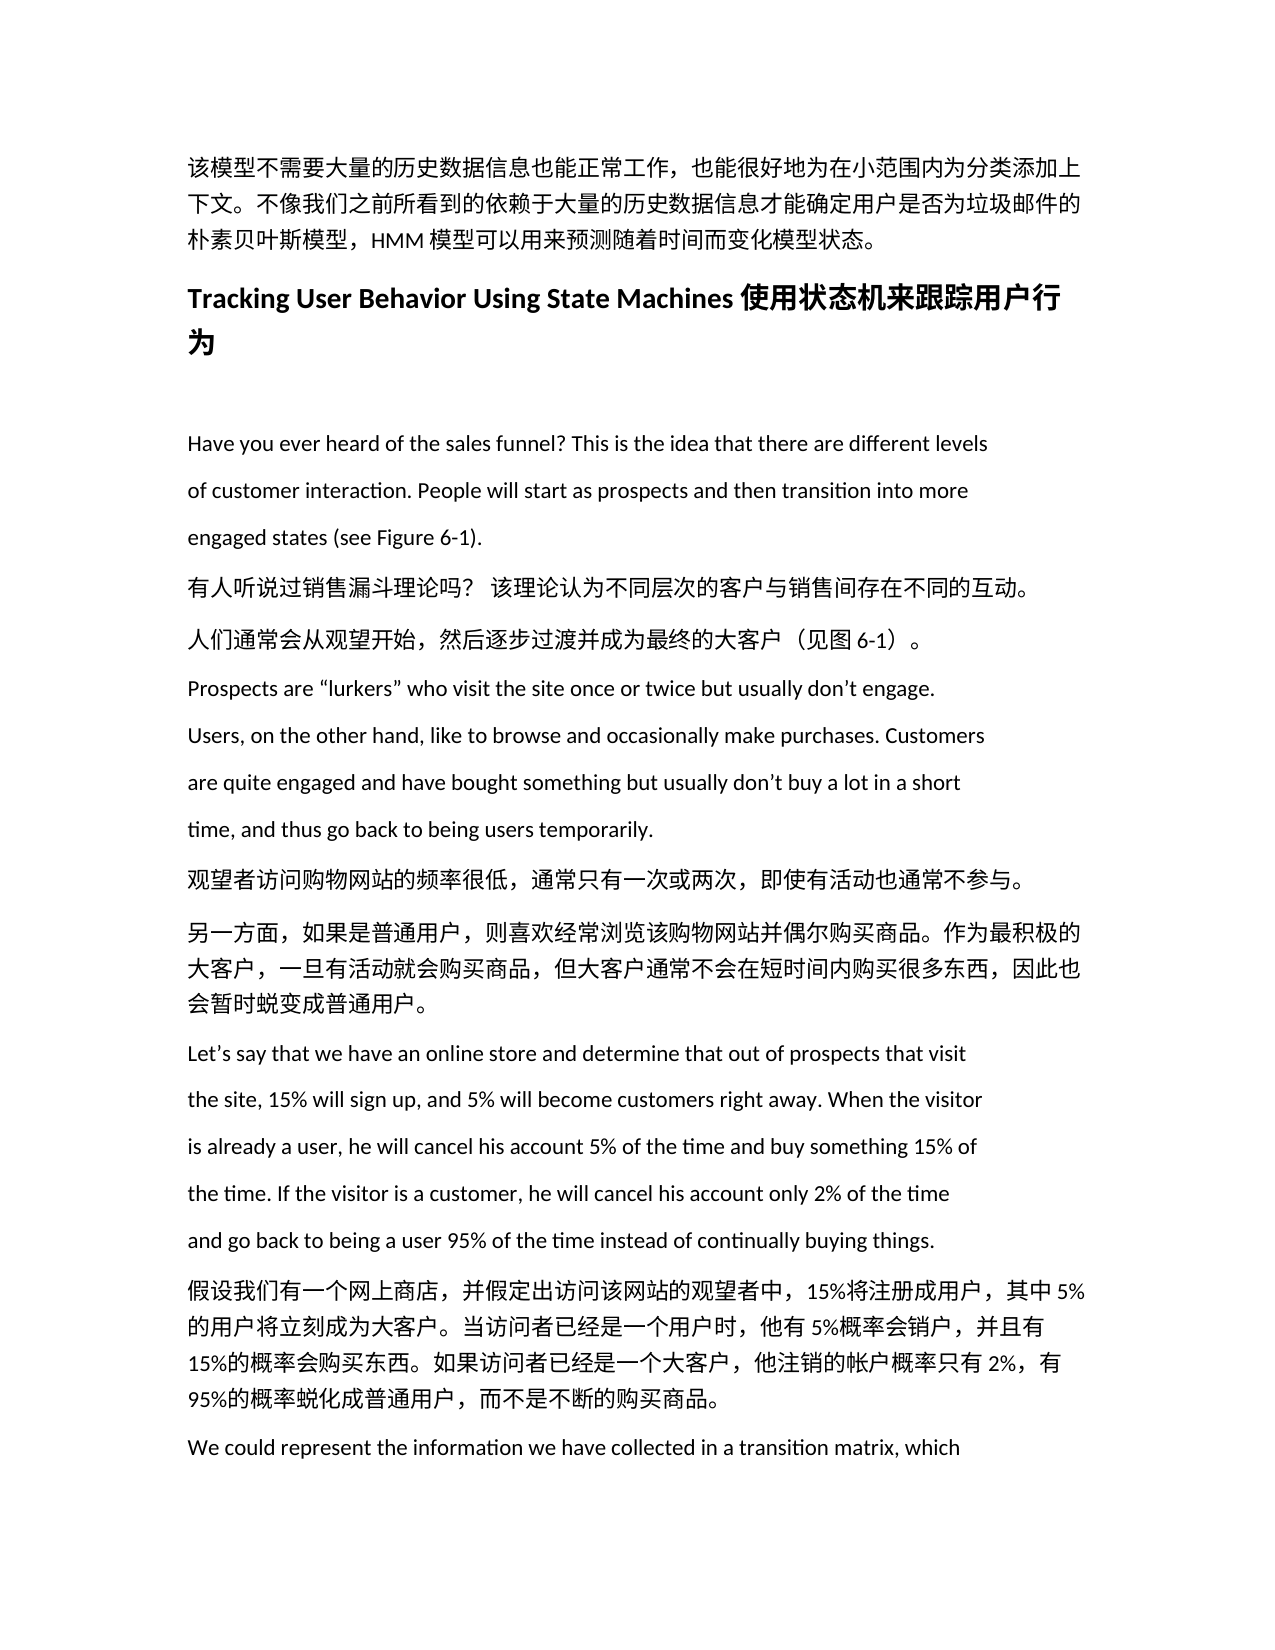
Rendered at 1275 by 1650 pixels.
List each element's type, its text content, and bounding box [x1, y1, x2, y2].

text 有人听说过销售漏斗理论吗？ 该理论认为不同层次的客户与销售间存在不同的互动。 [187, 569, 1087, 603]
text 另一方面，如果是普通用户，则喜欢经常浏览该购物网站并偶尔购买商品。作为最积极的大客户，一旦有活动就会购买商品，但大客户通常不会在短时间内购买很多东西，因此也会暂时蜕变成普通用户。 [187, 914, 1087, 1019]
text of customer interaction. People will start as prospects and then transition into more [187, 476, 1087, 504]
text are quite engaged and have bought something but usually don’t buy a lot in a short [187, 768, 1087, 796]
text 人们通常会从观望开始，然后逐步过渡并成为最终的大客户（见图6-1）。 [187, 622, 1087, 655]
text We could represent the information we have collected in a transition matrix, which [187, 1433, 1087, 1461]
text 假设我们有一个网上商店，并假定出访问该网站的观望者中，15%将注册成用户，其中5%的用户将立刻成为大客户。当访问者已经是一个用户时，他有5%概率会销户，并且有15%的概率会购买东西。如果访问者已经是一个大客户，他注销的帐户概率只有2%，有95%的概率蜕化成普通用户，而不是不断的购买商品。 [187, 1273, 1087, 1414]
text the site, 15% will sign up, and 5% will become customers right away. When the visitor [187, 1086, 1087, 1114]
text is already a user, he will cancel his account 5% of the time and buy something 15% of [187, 1132, 1087, 1161]
text the time. If the visitor is a customer, he will cancel his account only 2% of the time [187, 1179, 1087, 1207]
text Let’s say that we have an online store and determine that out of prospects that visit [187, 1039, 1087, 1067]
text 该模型不需要大量的历史数据信息也能正常工作，也能很好地为在小范围内为分类添加上下文。不像我们之前所看到的依赖于大量的历史数据信息才能确定用户是否为垃圾邮件的朴素贝叶斯模型，HMM模型可以用来预测随着时间而变化模型状态。 [187, 150, 1087, 255]
text engaged states (see Figure 6-1). [187, 523, 1087, 551]
text Users, on the other hand, like to browse and occasionally make purchases. Customers [187, 721, 1087, 749]
text Tracking User Behavior Using State Machines 使用状态机来跟踪用户行为 [187, 274, 1087, 362]
text and go back to being a user 95% of the time instead of continually buying things. [187, 1226, 1087, 1254]
text Have you ever heard of the sales funnel? This is the idea that there are different levels [187, 429, 1087, 457]
text time, and thus go back to being users temporarily. [187, 815, 1087, 843]
text Prospects are “lurkers” who visit the site once or twice but usually don’t engage. [187, 674, 1087, 703]
text 观望者访问购物网站的频率很低，通常只有一次或两次，即使有活动也通常不参与。 [187, 862, 1087, 895]
